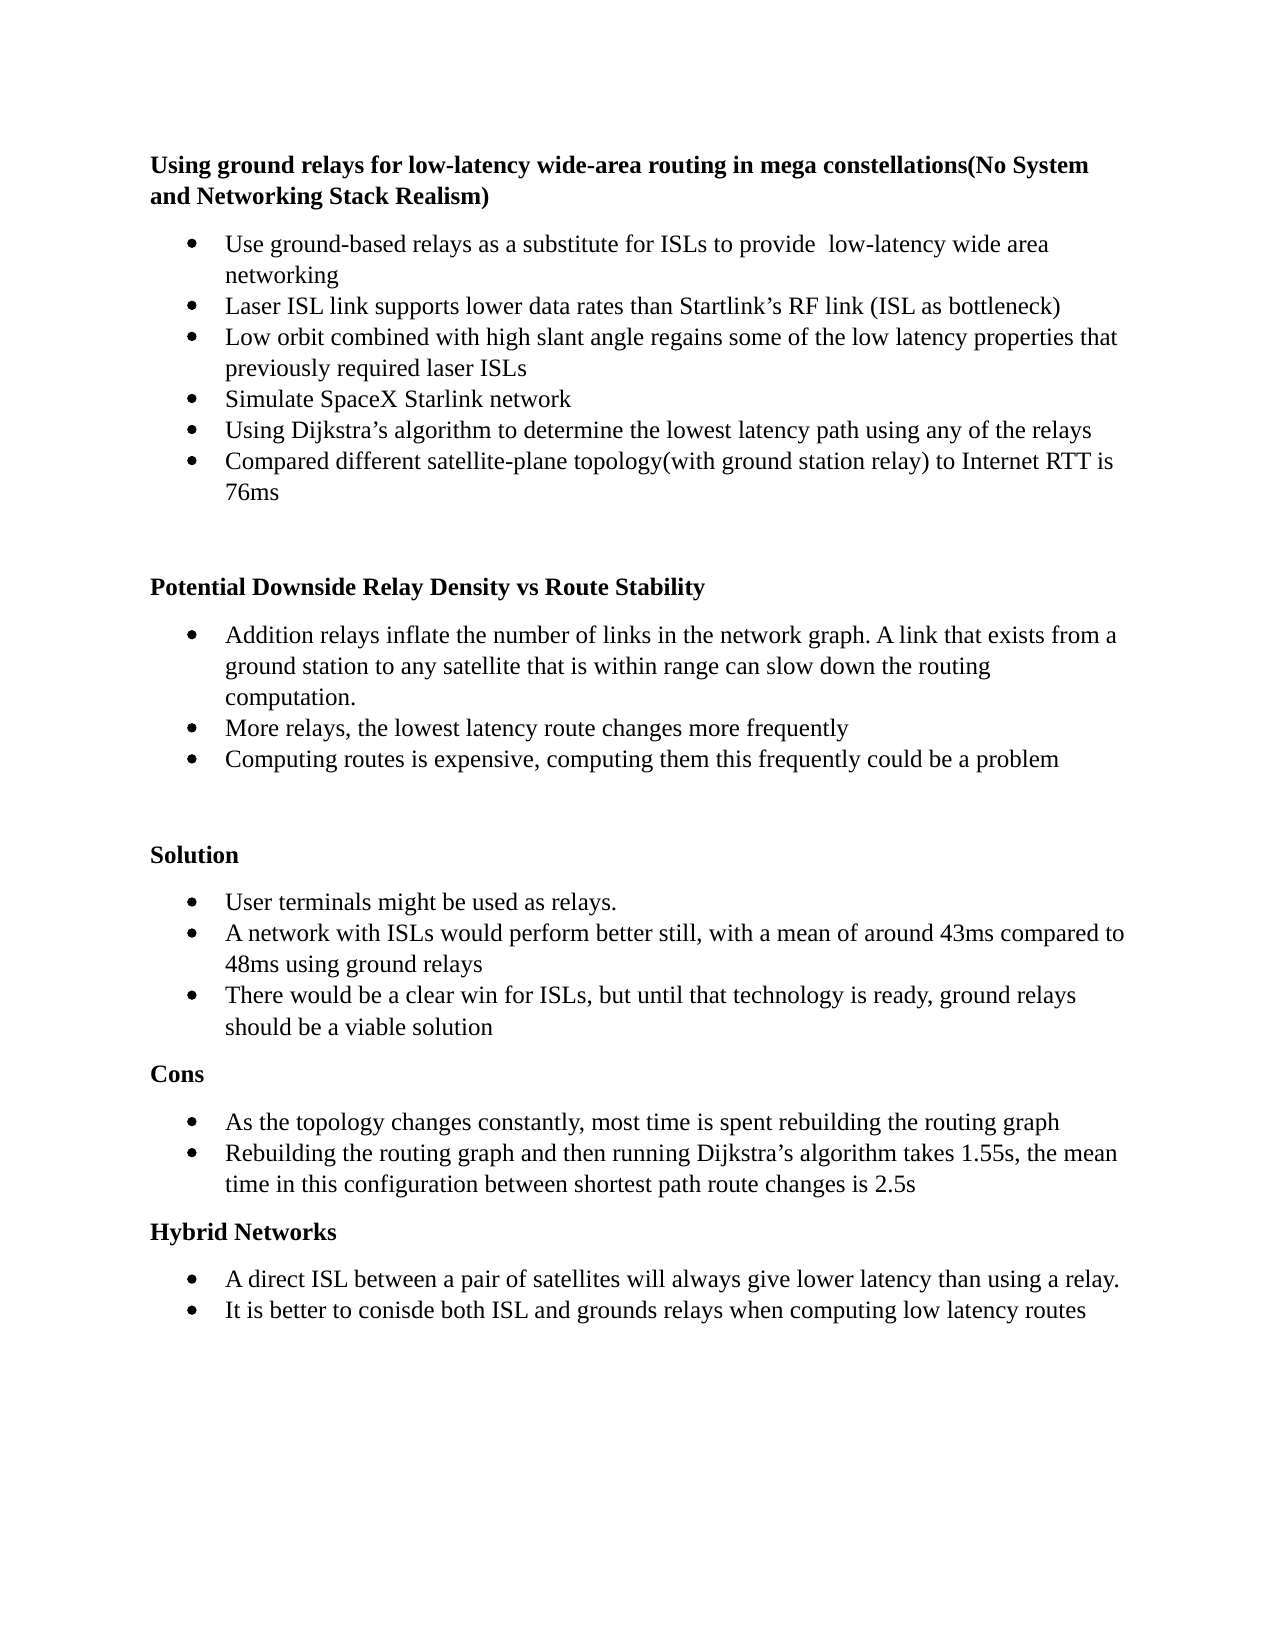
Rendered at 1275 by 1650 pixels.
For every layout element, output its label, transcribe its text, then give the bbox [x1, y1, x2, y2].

list Rebuilding the routing graph and then running Dijkstra’s algorithm takes 1.55s, the mean time in this configuration between shortest path route changes is 2.5s [187, 1138, 1125, 1198]
list As the topology changes constantly, most time is spent rebuilding the routing graph [187, 1107, 1125, 1136]
list Laser ISL link supports lower data rates than Startlink’s RF link (ISL as bottleneck) [187, 291, 1125, 319]
list Addition relays inflate the number of links in the network graph. A link that exists from a ground station to any satellite that is within range can slow down the routing computation. [187, 620, 1125, 711]
list More relays, the lowest latency route changes more frequently [187, 713, 1125, 742]
list Simulate SpaceX Starlink network [187, 384, 1125, 413]
text Solution [150, 840, 1125, 868]
text Hybrid Networks [150, 1217, 1125, 1246]
list Using Dijkstra’s algorithm to determine the lowest latency path using any of the relays [187, 415, 1125, 444]
list Use ground-based relays as a substitute for ISLs to provide low-latency wide area networking [187, 229, 1125, 288]
list A direct ISL between a pair of satellites will always give lower latency than using a relay. [187, 1264, 1125, 1293]
list Compared different satellite-plane topology(with ground station relay) to Internet RTT is 76ms [187, 446, 1125, 506]
text Using ground relays for low-latency wide-area routing in mega constellations(No System and Networking Stack Realism) [150, 150, 1125, 210]
list There would be a clear win for ISLs, but until that technology is ready, ground relays should be a viable solution [187, 981, 1125, 1040]
list User terminals might be used as relays. [187, 887, 1125, 916]
text Cons [150, 1059, 1125, 1088]
list It is better to conisde both ISL and grounds relays when computing low latency routes [187, 1296, 1125, 1324]
list A network with ISLs would perform better still, with a mean of around 43ms compared to 48ms using ground relays [187, 918, 1125, 978]
list Computing routes is expensive, computing them this frequently could be a problem [187, 744, 1125, 773]
text Potential Downside Relay Density vs Route Stability [150, 572, 1125, 601]
list Low orbit combined with high slant angle regains some of the low latency properties that previously required laser ISLs [187, 322, 1125, 382]
